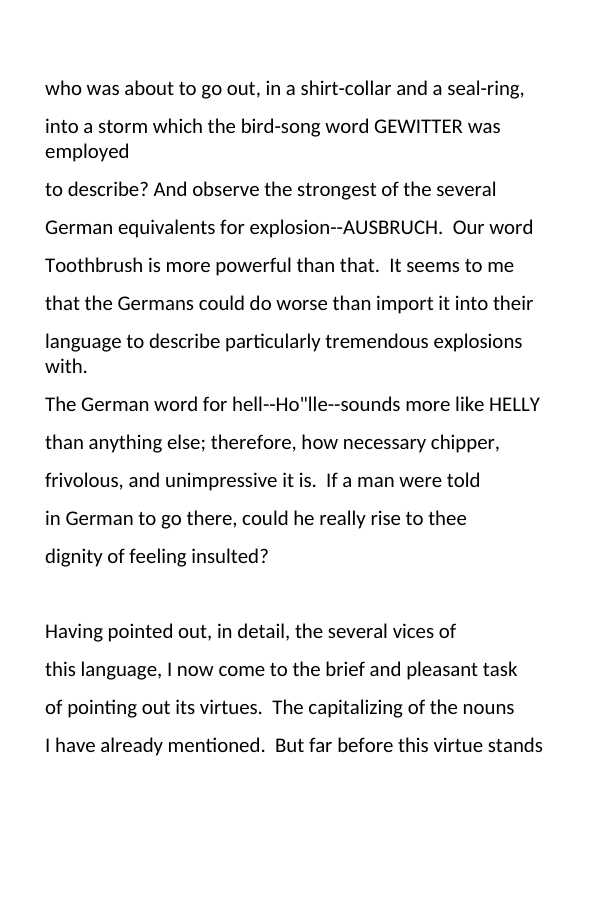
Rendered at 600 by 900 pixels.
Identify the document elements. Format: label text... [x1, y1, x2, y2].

text Toothbrush is more powerful than that. It seems to me [45, 252, 555, 277]
text who was about to go out, in a shirt-collar and a seal-ring, [45, 75, 555, 100]
text frivolous, and unimpressive it is. If a man were told [45, 467, 555, 492]
text to describe? And observe the strongest of the several [45, 176, 555, 202]
text of pointing out its virtues. The capitalizing of the nouns [45, 694, 555, 720]
text this language, I now come to the brief and pleasant task [45, 657, 555, 682]
text The German word for hell--Ho"lle--sounds more like HELLY [45, 391, 555, 417]
text German equivalents for explosion--AUSBRUCH. Our word [45, 214, 555, 239]
text than anything else; therefore, how necessary chipper, [45, 429, 555, 454]
text in German to go there, could he really rise to thee [45, 505, 555, 530]
text I have already mentioned. But far before this virtue stands [45, 732, 555, 758]
text language to describe particularly tremendous explosions with. [45, 328, 555, 379]
text dignity of feeling insulted? [45, 543, 555, 568]
text Having pointed out, in detail, the several vices of [45, 619, 555, 644]
text that the Germans could do worse than import it into their [45, 290, 555, 315]
text into a storm which the bird-song word GEWITTER was employed [45, 113, 555, 164]
